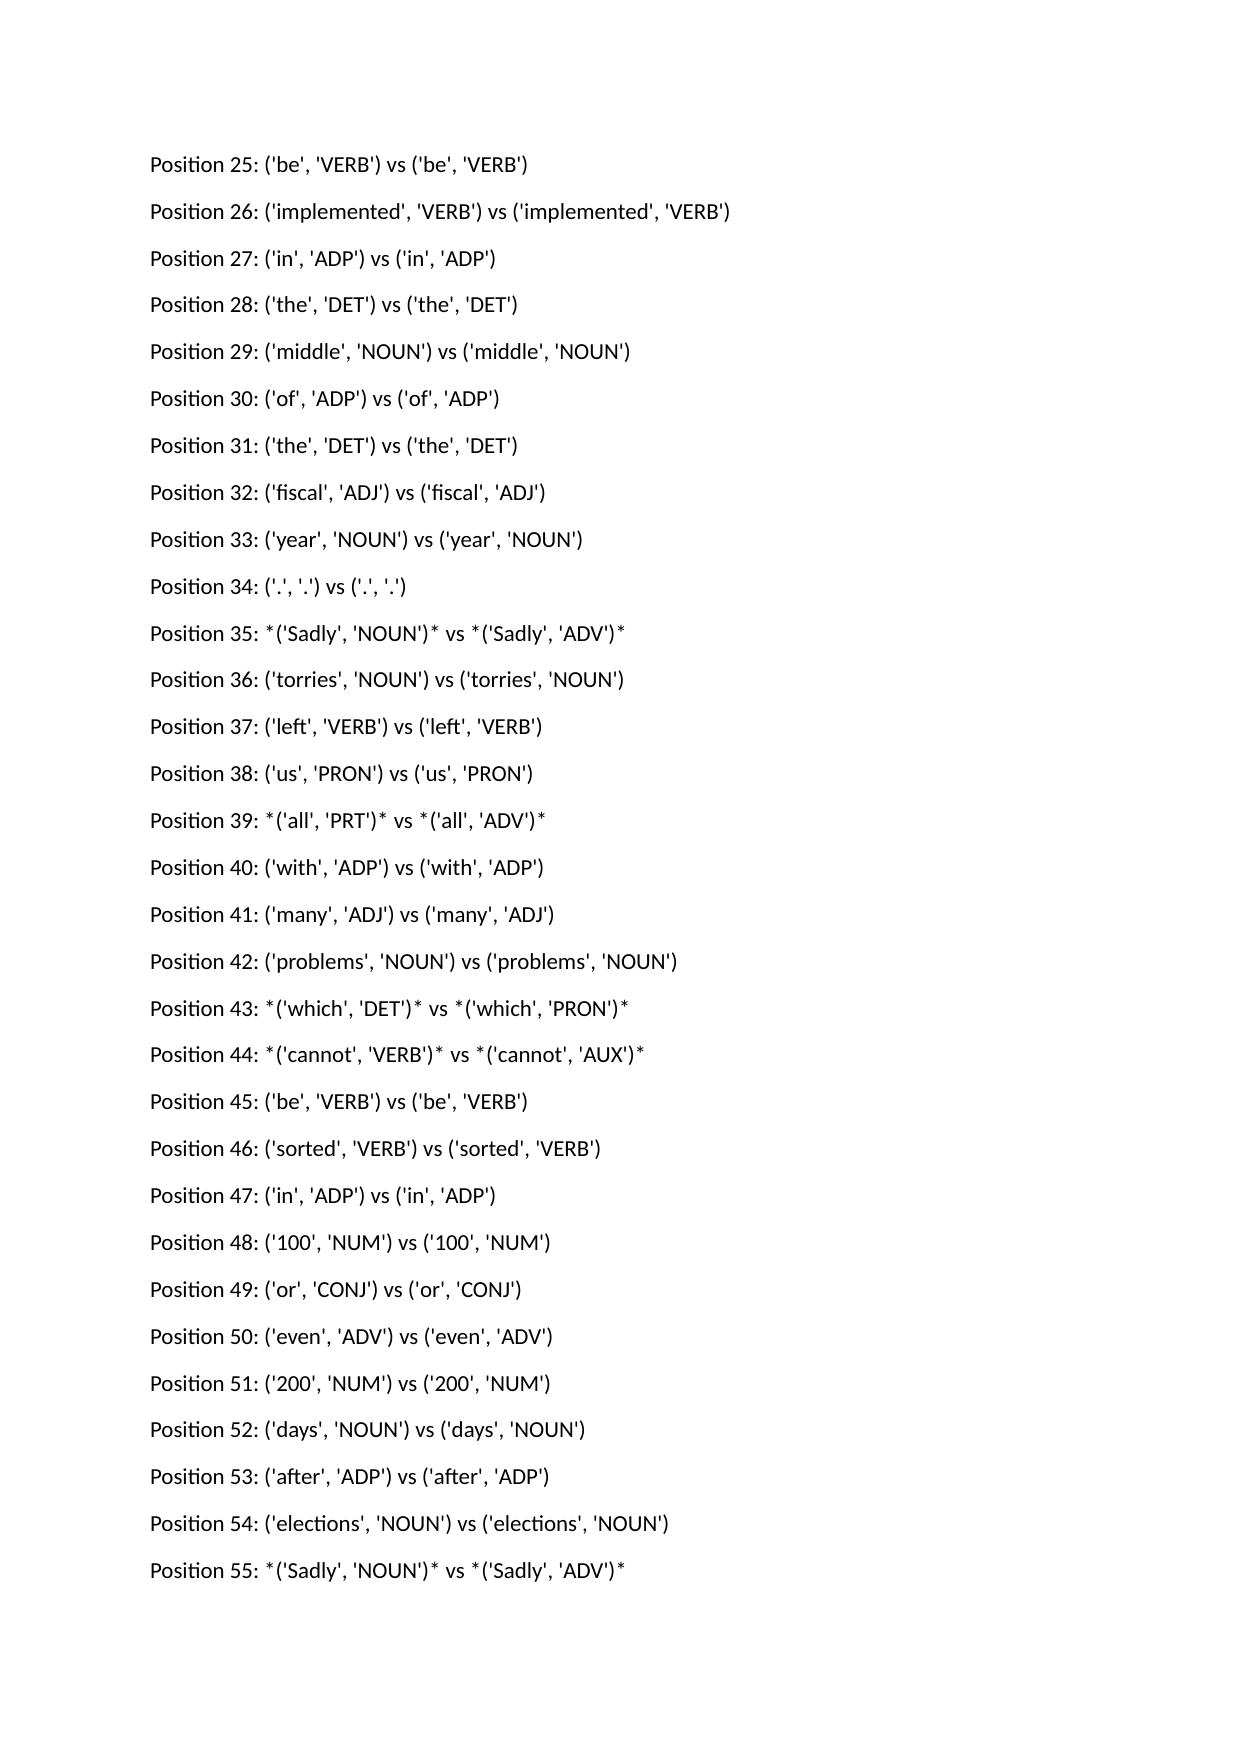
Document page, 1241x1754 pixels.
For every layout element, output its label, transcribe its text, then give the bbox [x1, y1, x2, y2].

text Position 43: *('which', 'DET')* vs *('which', 'PRON')* [150, 994, 1090, 1022]
text Position 39: *('all', 'PRT')* vs *('all', 'ADV')* [150, 806, 1090, 834]
text Position 26: ('implemented', 'VERB') vs ('implemented', 'VERB') [150, 197, 1090, 225]
text Position 29: ('middle', 'NOUN') vs ('middle', 'NOUN') [150, 337, 1090, 366]
text Position 44: *('cannot', 'VERB')* vs *('cannot', 'AUX')* [150, 1041, 1090, 1069]
text Position 53: ('after', 'ADP') vs ('after', 'ADP') [150, 1462, 1090, 1491]
text Position 49: ('or', 'CONJ') vs ('or', 'CONJ') [150, 1275, 1090, 1303]
text Position 51: ('200', 'NUM') vs ('200', 'NUM') [150, 1369, 1090, 1397]
text Position 33: ('year', 'NOUN') vs ('year', 'NOUN') [150, 525, 1090, 553]
text Position 32: ('fiscal', 'ADJ') vs ('fiscal', 'ADJ') [150, 478, 1090, 506]
text Position 46: ('sorted', 'VERB') vs ('sorted', 'VERB') [150, 1134, 1090, 1162]
text Position 34: ('.', '.') vs ('.', '.') [150, 572, 1090, 600]
text Position 54: ('elections', 'NOUN') vs ('elections', 'NOUN') [150, 1509, 1090, 1537]
text Position 55: *('Sadly', 'NOUN')* vs *('Sadly', 'ADV')* [150, 1556, 1090, 1584]
text Position 50: ('even', 'ADV') vs ('even', 'ADV') [150, 1322, 1090, 1350]
text Position 28: ('the', 'DET') vs ('the', 'DET') [150, 291, 1090, 319]
text Position 27: ('in', 'ADP') vs ('in', 'ADP') [150, 244, 1090, 272]
text Position 52: ('days', 'NOUN') vs ('days', 'NOUN') [150, 1416, 1090, 1444]
text Position 35: *('Sadly', 'NOUN')* vs *('Sadly', 'ADV')* [150, 619, 1090, 647]
text Position 40: ('with', 'ADP') vs ('with', 'ADP') [150, 853, 1090, 881]
text Position 31: ('the', 'DET') vs ('the', 'DET') [150, 431, 1090, 459]
text Position 41: ('many', 'ADJ') vs ('many', 'ADJ') [150, 900, 1090, 928]
text Position 25: ('be', 'VERB') vs ('be', 'VERB') [150, 150, 1090, 178]
text Position 48: ('100', 'NUM') vs ('100', 'NUM') [150, 1228, 1090, 1256]
text Position 37: ('left', 'VERB') vs ('left', 'VERB') [150, 712, 1090, 741]
text Position 45: ('be', 'VERB') vs ('be', 'VERB') [150, 1087, 1090, 1116]
text Position 38: ('us', 'PRON') vs ('us', 'PRON') [150, 759, 1090, 787]
text Position 30: ('of', 'ADP') vs ('of', 'ADP') [150, 384, 1090, 412]
text Position 36: ('torries', 'NOUN') vs ('torries', 'NOUN') [150, 666, 1090, 694]
text Position 47: ('in', 'ADP') vs ('in', 'ADP') [150, 1181, 1090, 1209]
text Position 42: ('problems', 'NOUN') vs ('problems', 'NOUN') [150, 947, 1090, 975]
